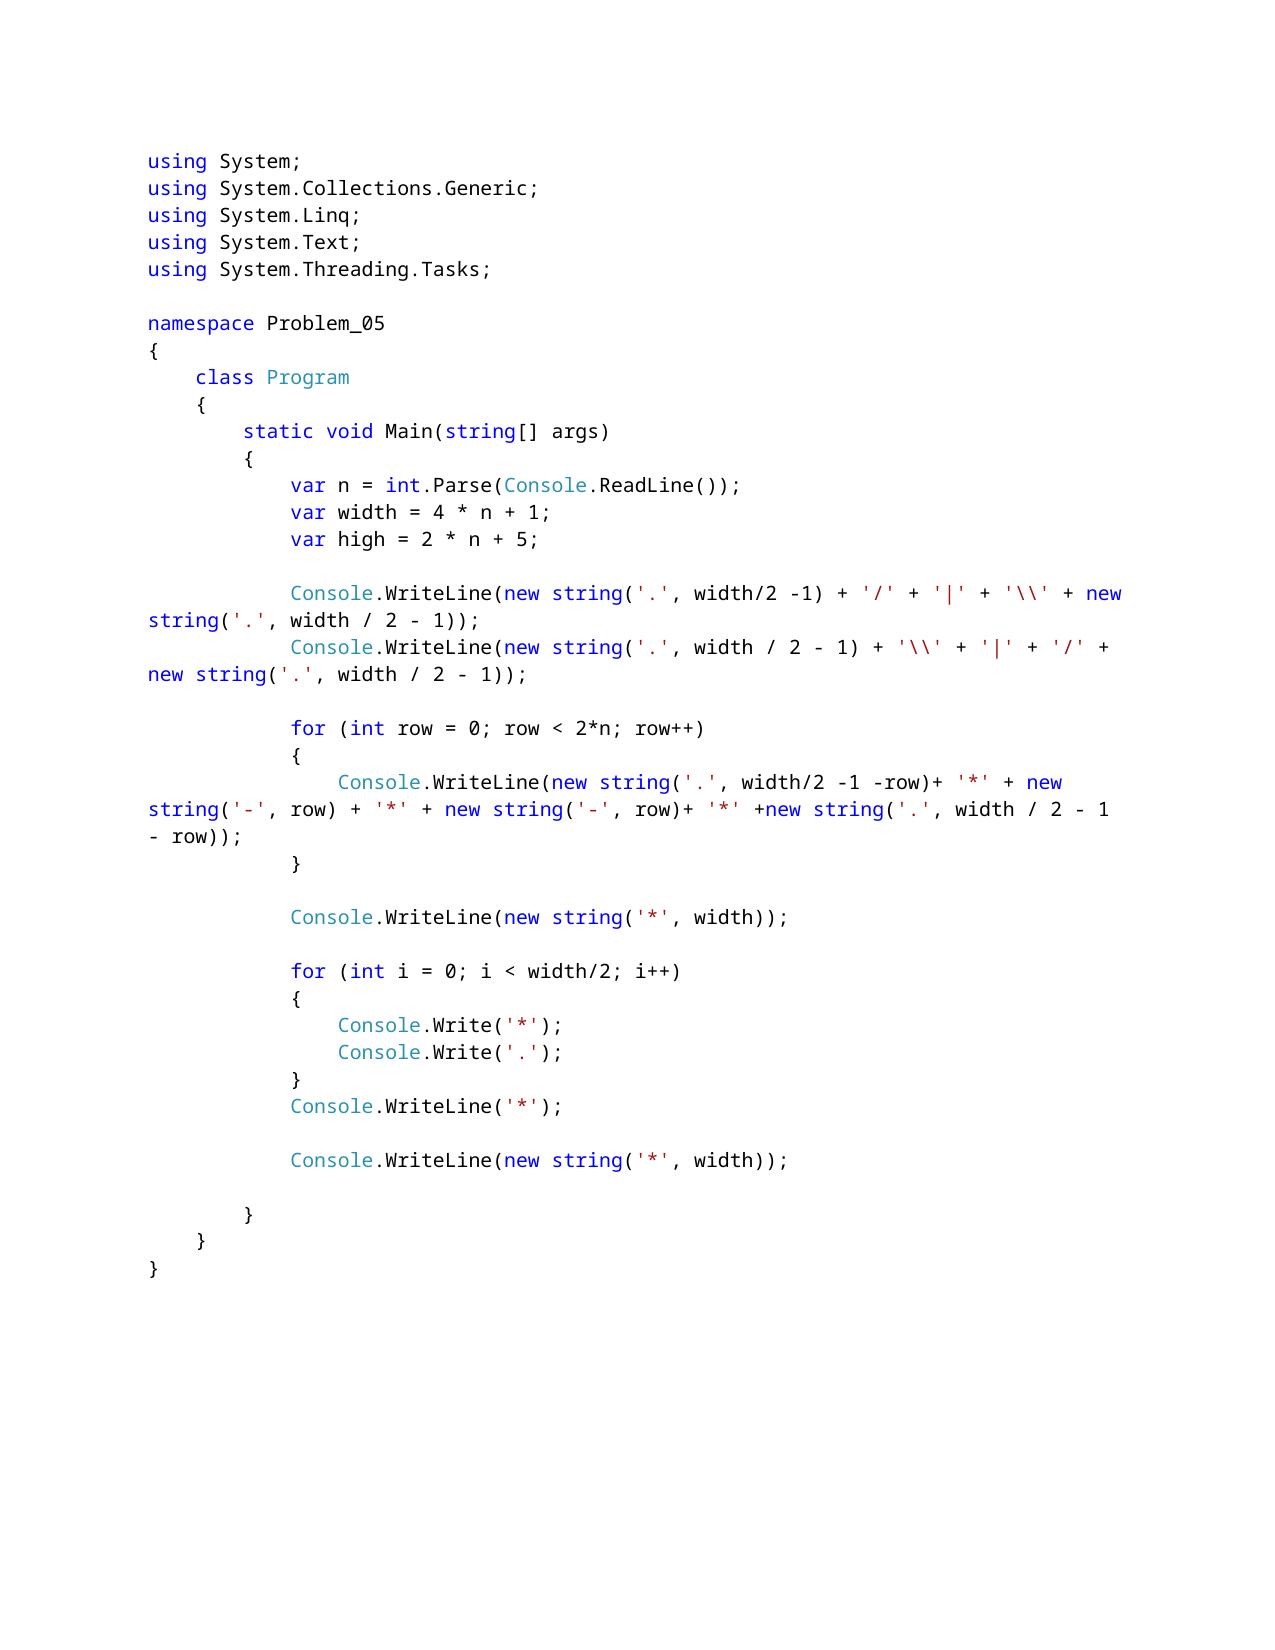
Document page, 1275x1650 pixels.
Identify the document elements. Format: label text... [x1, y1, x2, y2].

text using System; [148, 148, 1127, 174]
text var high = 2 * n + 5; [148, 525, 1127, 552]
text var width = 4 * n + 1; [148, 498, 1127, 525]
text for (int i = 0; i < width/2; i++) [148, 957, 1127, 984]
text Console.Write('.'); [148, 1038, 1127, 1065]
text using System.Collections.Generic; [148, 174, 1127, 202]
text } [148, 1227, 1127, 1254]
text using System.Linq; [148, 202, 1127, 228]
text using System.Threading.Tasks; [148, 256, 1127, 282]
text } [148, 1254, 1127, 1281]
text { [148, 336, 1127, 363]
text Console.WriteLine(new string('*', width)); [148, 1146, 1127, 1173]
text } [148, 1065, 1127, 1092]
text Console.WriteLine(new string('.', width / 2 - 1) + '\\' + '|' + '/' + new string('.', width / 2 - 1)); [148, 633, 1127, 687]
text { [148, 390, 1127, 417]
text { [148, 741, 1127, 768]
text static void Main(string[] args) [148, 417, 1127, 444]
text namespace Problem_05 [148, 309, 1127, 336]
text Console.WriteLine('*'); [148, 1092, 1127, 1119]
text Console.Write('*'); [148, 1011, 1127, 1038]
text using System.Text; [148, 228, 1127, 256]
text class Program [148, 363, 1127, 390]
text } [148, 1200, 1127, 1227]
text { [148, 444, 1127, 471]
text Console.WriteLine(new string('.', width/2 -1 -row)+ '*' + new string('-', row) + '*' + new string('-', row)+ '*' +new string('.', width / 2 - 1 - row)); [148, 768, 1127, 849]
text { [148, 984, 1127, 1011]
text for (int row = 0; row < 2*n; row++) [148, 714, 1127, 741]
text var n = int.Parse(Console.ReadLine()); [148, 471, 1127, 498]
text } [148, 849, 1127, 876]
text Console.WriteLine(new string('.', width/2 -1) + '/' + '|' + '\\' + new string('.', width / 2 - 1)); [148, 579, 1127, 633]
text Console.WriteLine(new string('*', width)); [148, 903, 1127, 930]
